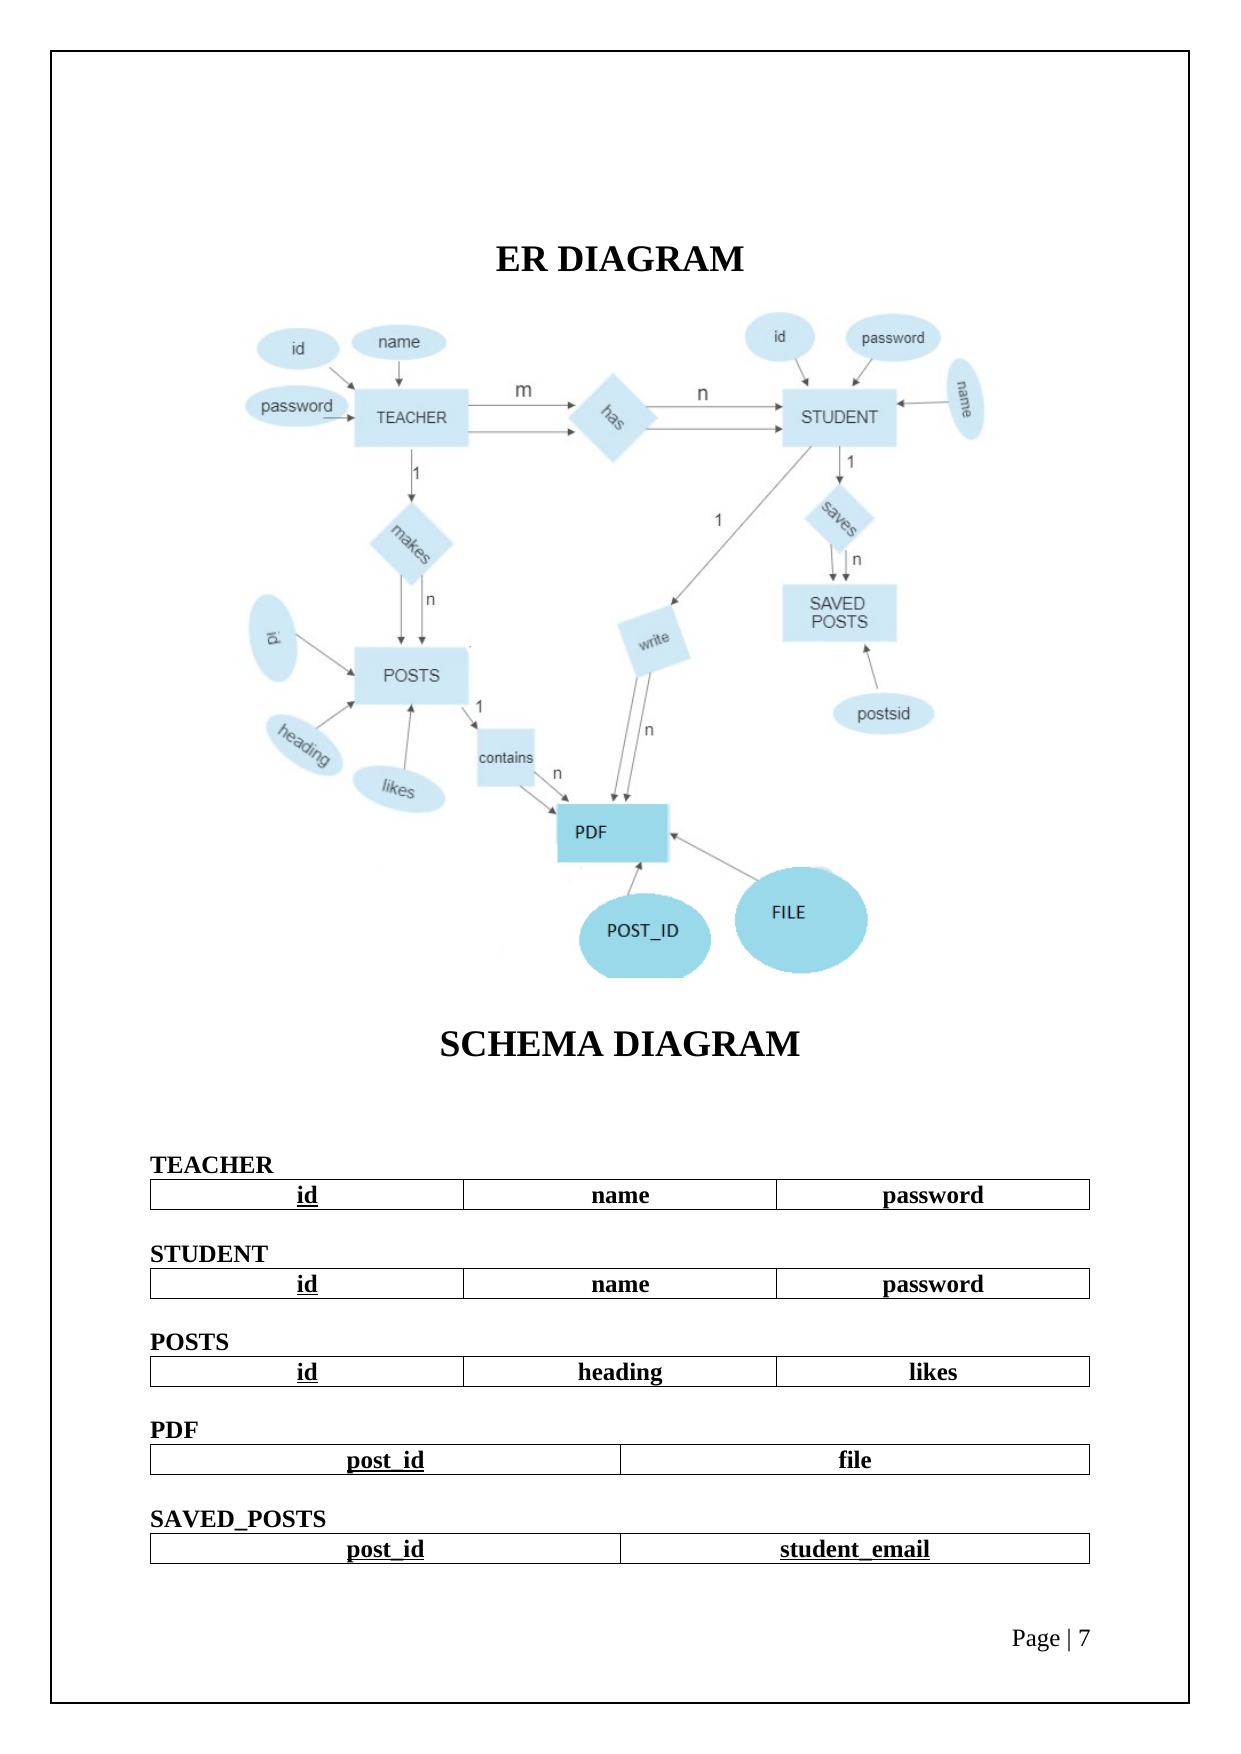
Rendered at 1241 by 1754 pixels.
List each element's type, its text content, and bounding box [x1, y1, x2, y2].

text SCHEMA DIAGRAM [150, 1021, 1090, 1064]
table_header id [151, 1269, 463, 1297]
text POSTS [150, 1327, 1090, 1356]
table_header file [621, 1445, 1089, 1474]
text SAVED_POSTS [150, 1504, 1090, 1533]
table_header post_id [151, 1445, 620, 1474]
table_header id [151, 1180, 463, 1209]
text ER DIAGRAM [150, 236, 1090, 279]
text TEACHER [150, 1151, 1090, 1179]
table_header password [777, 1180, 1089, 1209]
table_header name [464, 1180, 776, 1209]
table_header post_id [151, 1534, 620, 1562]
table_header likes [777, 1357, 1089, 1386]
table_header student_email [621, 1534, 1089, 1562]
table_header name [464, 1269, 776, 1297]
text PDF [150, 1416, 1090, 1444]
table_header password [777, 1269, 1089, 1297]
text STUDENT [150, 1239, 1090, 1268]
table_header id [151, 1357, 463, 1386]
table_header heading [464, 1357, 776, 1386]
picture [244, 279, 996, 978]
